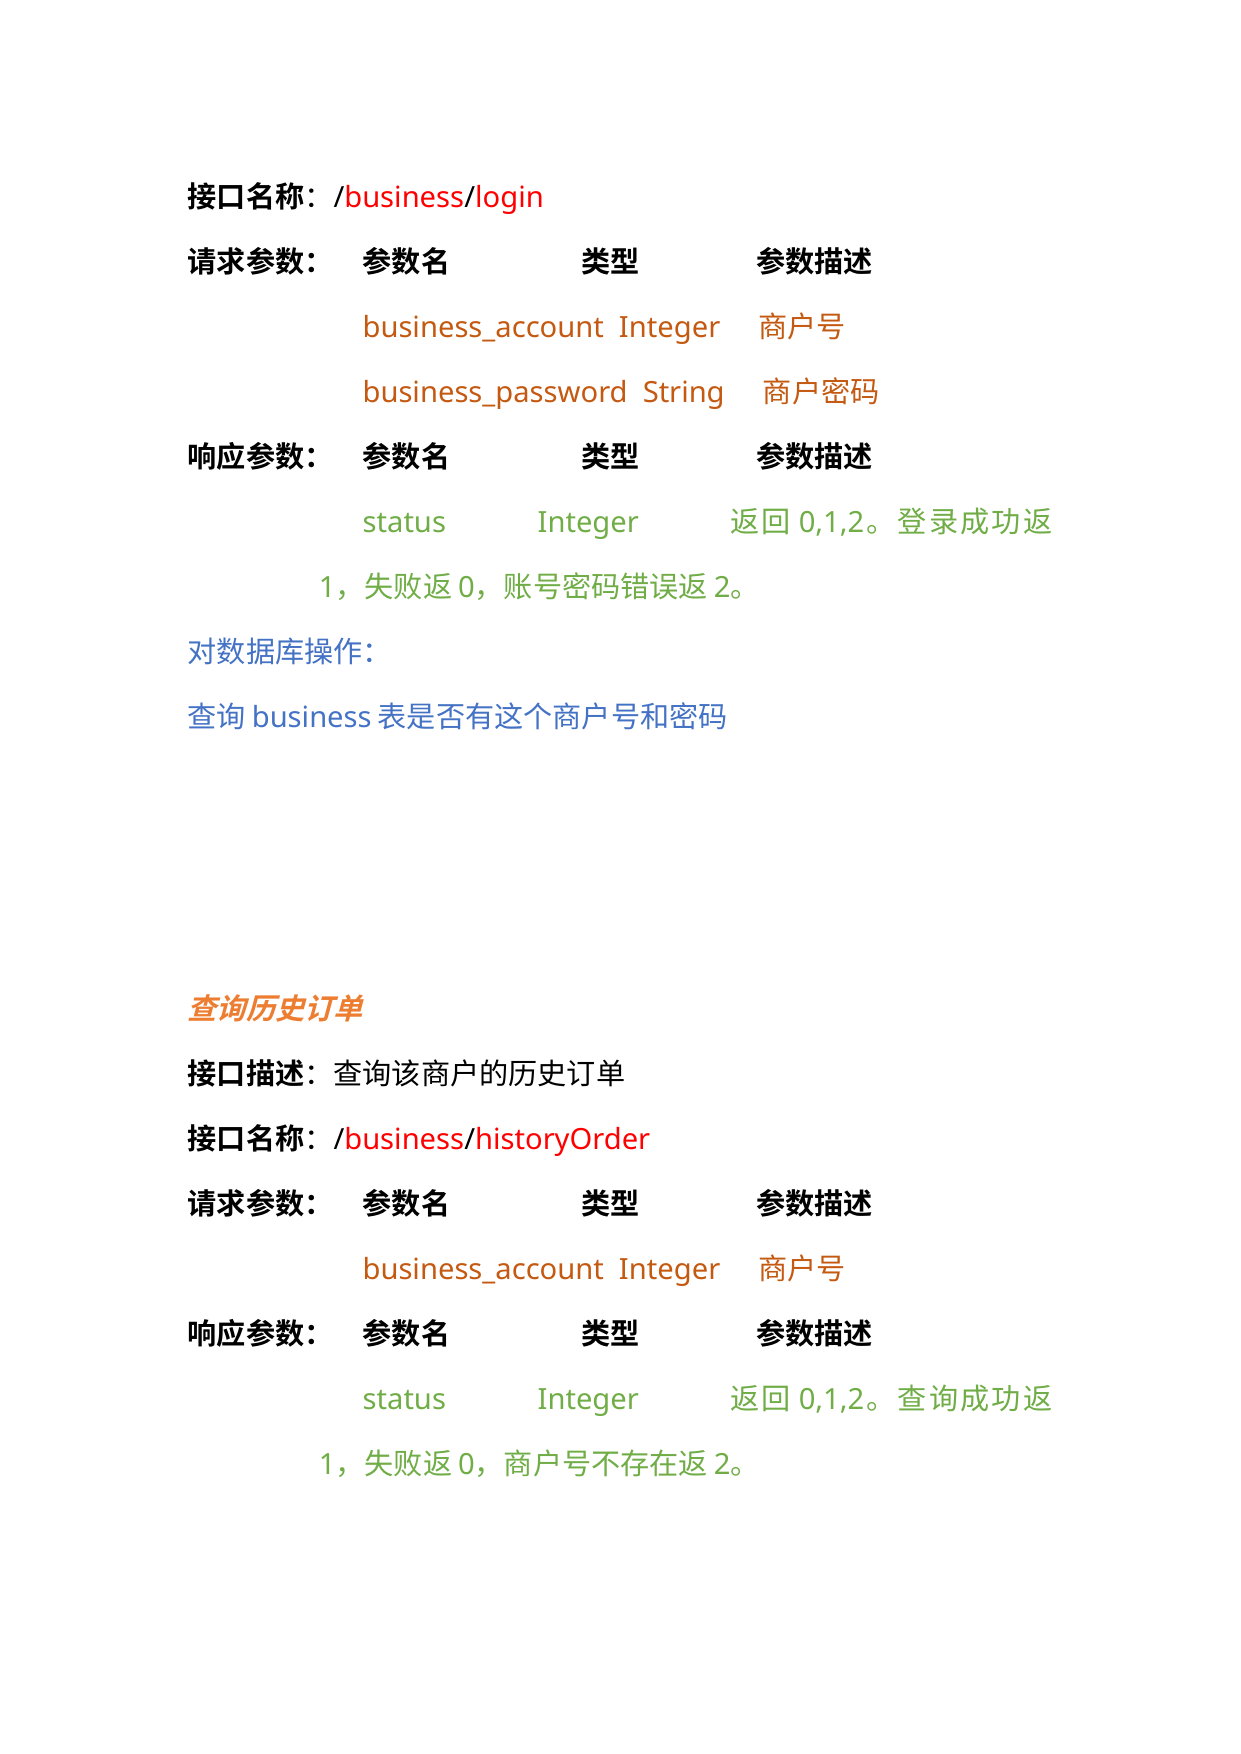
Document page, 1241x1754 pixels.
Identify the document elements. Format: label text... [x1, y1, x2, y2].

text 查询历史订单 [187, 974, 1053, 1039]
text 查询business表是否有这个商户号和密码 [187, 682, 1053, 747]
text status Integer 返回0,1,2。登录成功返1，失败返0，账号密码错误返2。 [319, 487, 1053, 617]
text 对数据库操作： [187, 617, 1053, 682]
text business_password String 商户密码 [319, 357, 1053, 422]
text status Integer 返回0,1,2。查询成功返1，失败返0，商户号不存在返2。 [319, 1364, 1053, 1494]
text 接口名称：/business/login [187, 162, 1053, 227]
text 接口名称：/business/historyOrder [187, 1104, 1053, 1169]
text 接口描述：查询该商户的历史订单 [187, 1039, 1053, 1104]
text 响应参数： 参数名 类型 参数描述 [187, 1299, 1053, 1364]
text 响应参数： 参数名 类型 参数描述 [187, 422, 1053, 487]
text 请求参数： 参数名 类型 参数描述 [187, 1169, 1053, 1234]
text business_account Integer 商户号 [319, 1234, 1053, 1299]
text business_account Integer 商户号 [319, 292, 1053, 357]
text 请求参数： 参数名 类型 参数描述 [187, 227, 1053, 292]
